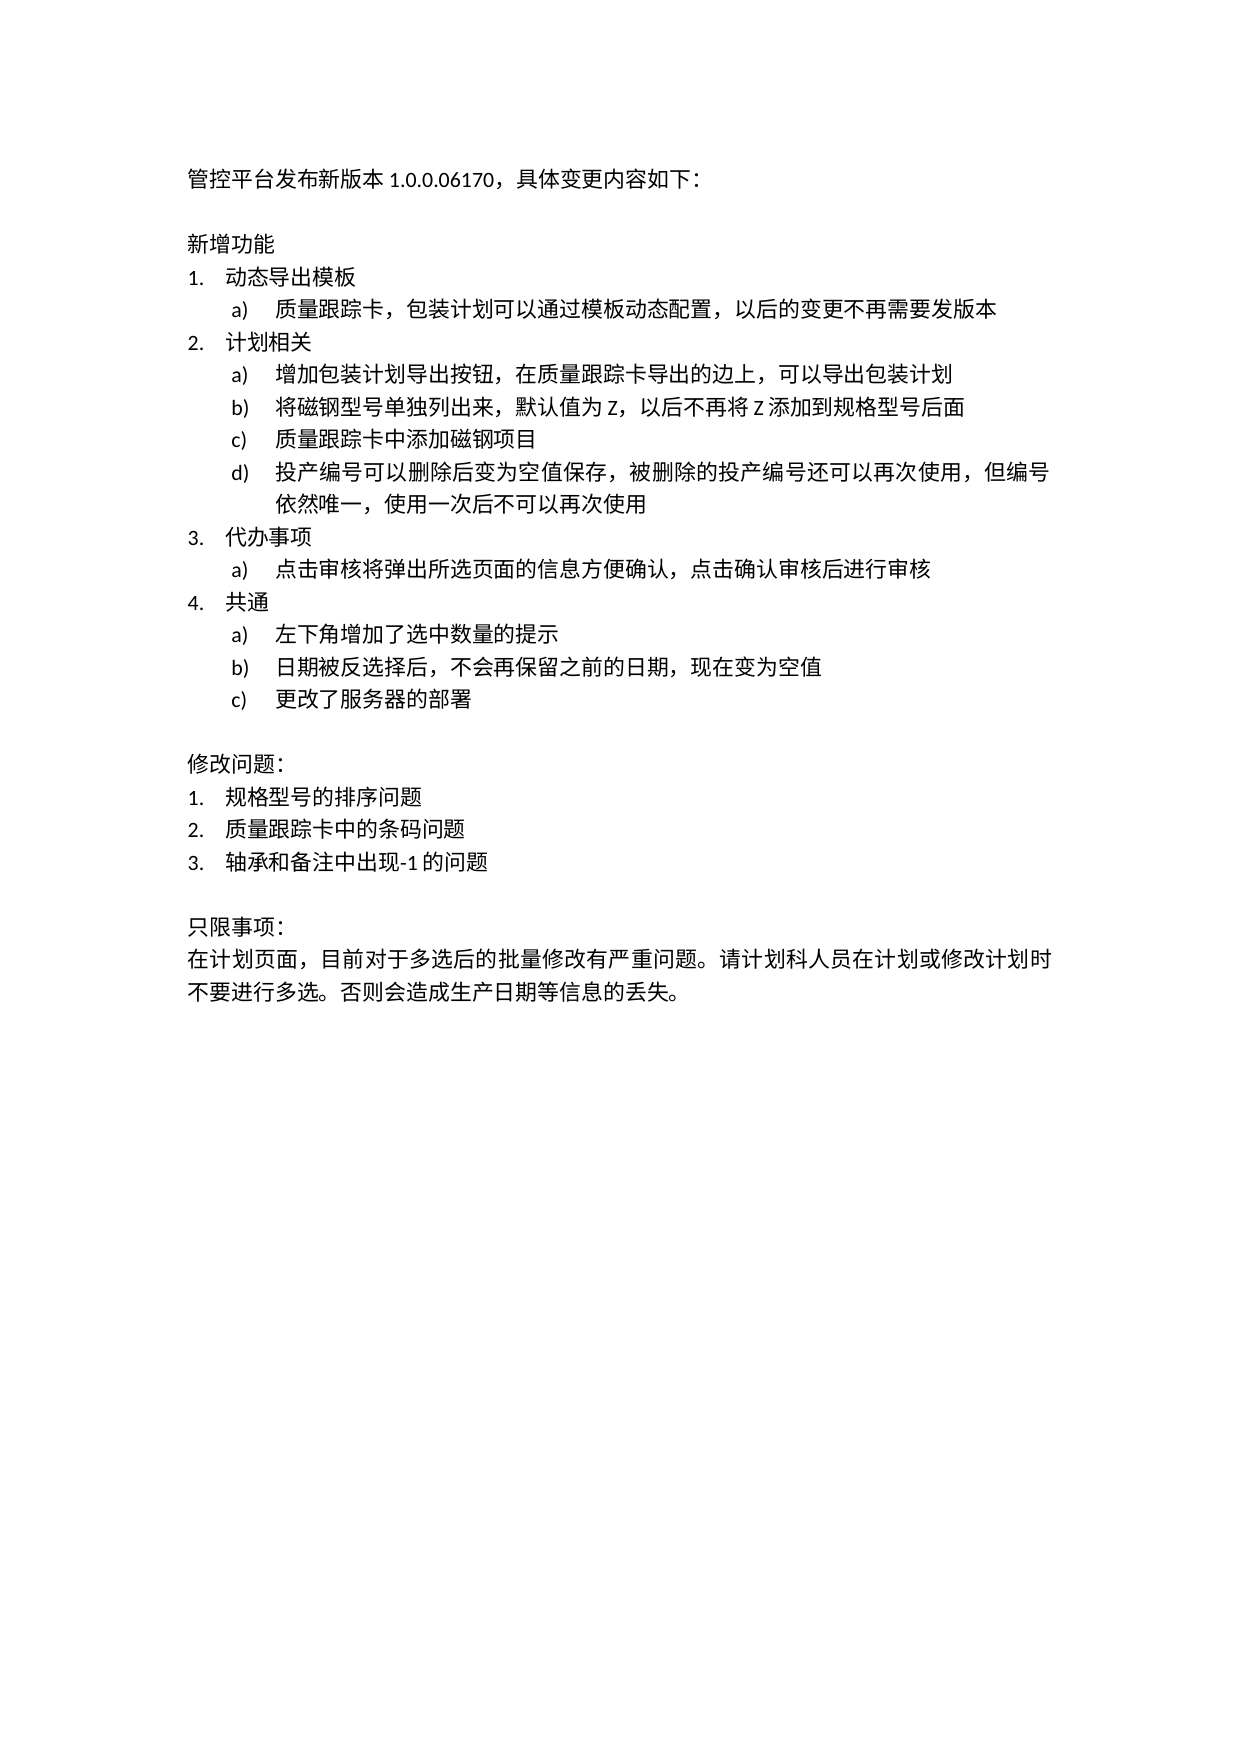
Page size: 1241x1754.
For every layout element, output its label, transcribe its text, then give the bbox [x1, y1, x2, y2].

list 代办事项 [187, 519, 1053, 552]
list 质量跟踪卡中添加磁钢项目 [231, 422, 1053, 454]
text 管控平台发布新版本1.0.0.06170，具体变更内容如下： [187, 162, 1053, 194]
list 质量跟踪卡中的条码问题 [187, 812, 1053, 844]
text 新增功能 [187, 227, 1053, 259]
text 修改问题： [187, 747, 1053, 779]
list 共通 [187, 584, 1053, 617]
list 增加包装计划导出按钮，在质量跟踪卡导出的边上，可以导出包装计划 [231, 357, 1053, 389]
list 质量跟踪卡，包装计划可以通过模板动态配置，以后的变更不再需要发版本 [231, 292, 1053, 324]
list 左下角增加了选中数量的提示 [231, 617, 1053, 649]
list 规格型号的排序问题 [187, 779, 1053, 812]
list 投产编号可以删除后变为空值保存，被删除的投产编号还可以再次使用，但编号依然唯一，使用一次后不可以再次使用 [231, 454, 1053, 519]
text 在计划页面，目前对于多选后的批量修改有严重问题。请计划科人员在计划或修改计划时不要进行多选。否则会造成生产日期等信息的丢失。 [187, 942, 1053, 1007]
list 将磁钢型号单独列出来，默认值为Z，以后不再将Z添加到规格型号后面 [231, 389, 1053, 422]
list 更改了服务器的部署 [231, 682, 1053, 714]
list 轴承和备注中出现-1的问题 [187, 844, 1053, 877]
list 日期被反选择后，不会再保留之前的日期，现在变为空值 [231, 649, 1053, 682]
list 计划相关 [187, 324, 1053, 357]
list 动态导出模板 [187, 259, 1053, 292]
text 只限事项： [187, 909, 1053, 942]
list 点击审核将弹出所选页面的信息方便确认，点击确认审核后进行审核 [231, 552, 1053, 584]
